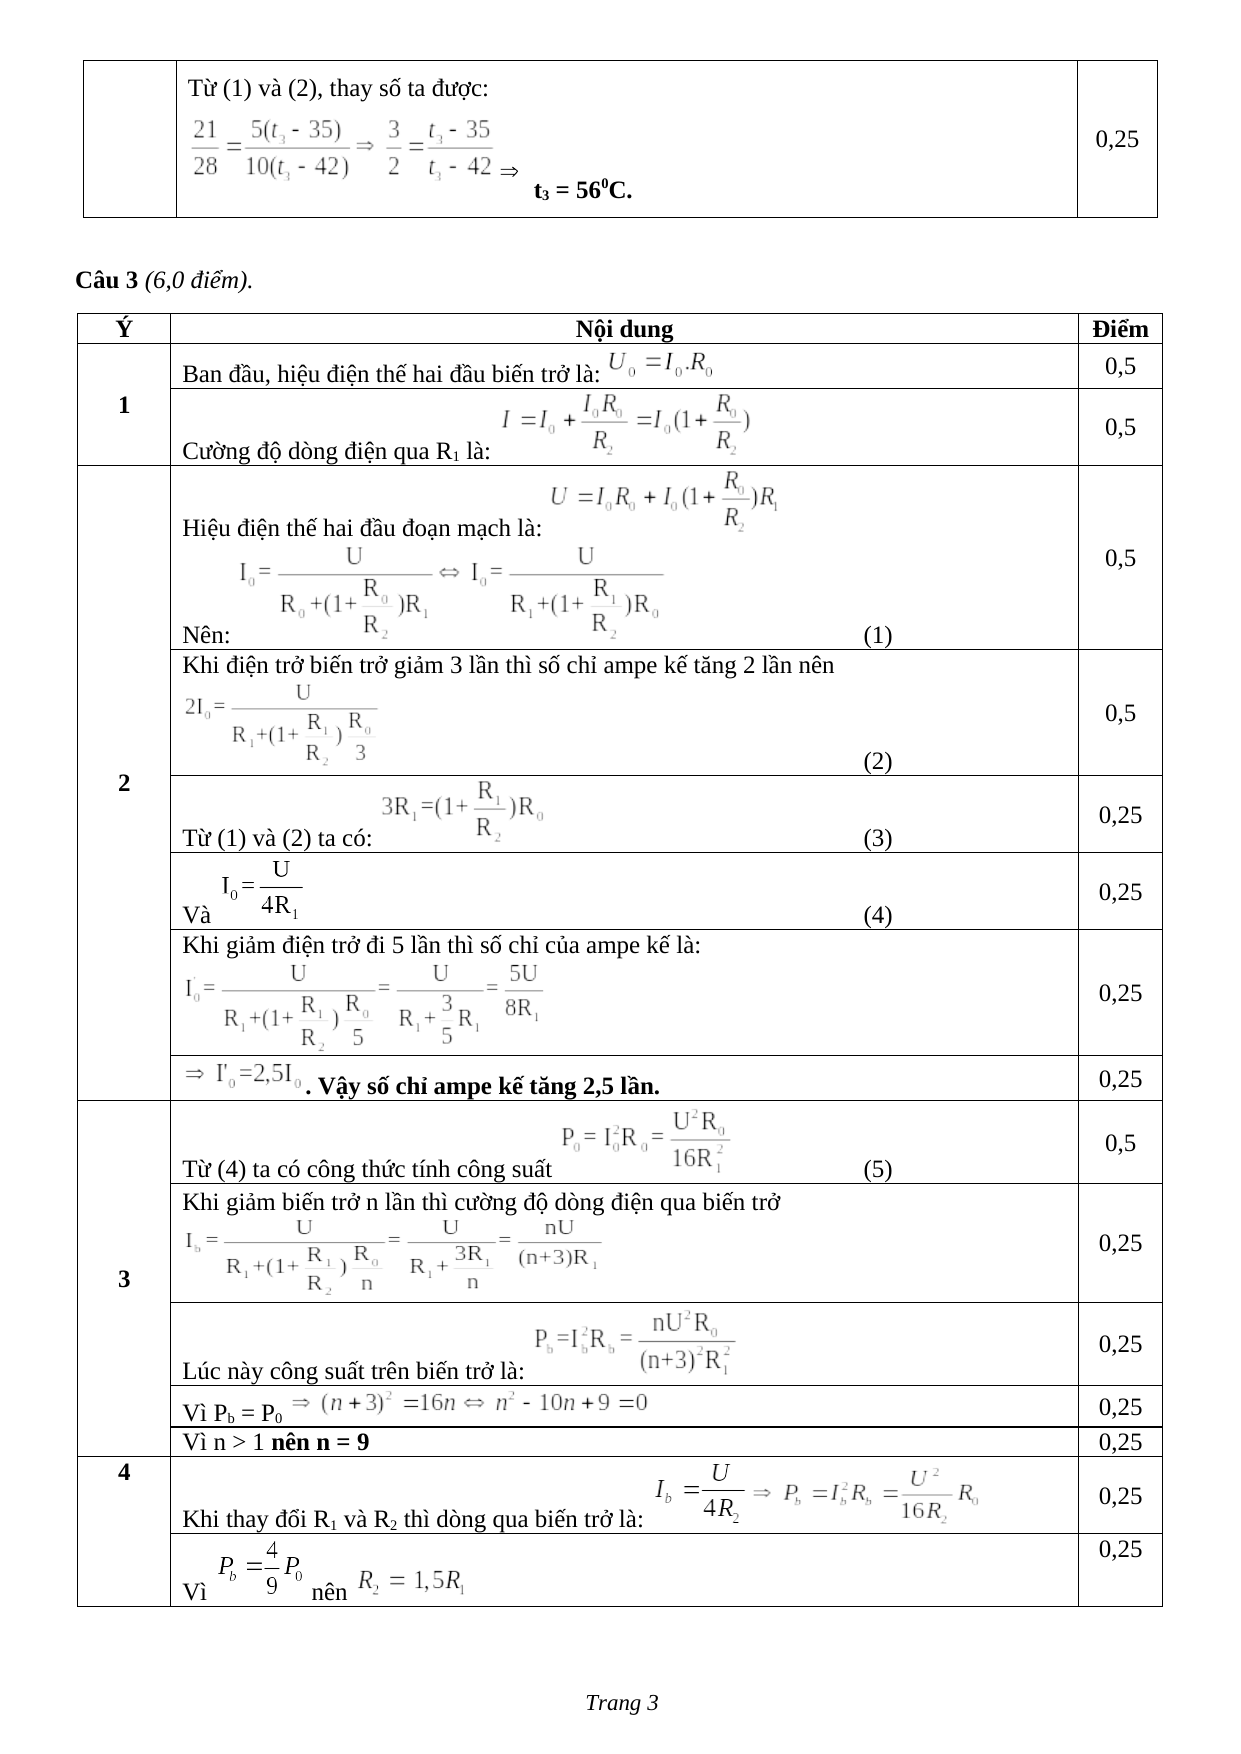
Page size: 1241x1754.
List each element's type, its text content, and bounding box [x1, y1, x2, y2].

table_cell 0,25 [1079, 1056, 1162, 1100]
table_header Ý [78, 314, 170, 343]
table_cell Từ (1) và (2), thay số ta được: t3 = 560C. [177, 61, 1077, 217]
table_cell Từ (4) ta có công thức tính công suất (5) [171, 1101, 1078, 1183]
table_cell 2 [78, 466, 170, 1100]
table_cell 0,25 [1079, 1303, 1162, 1384]
table_cell 0,25 [1079, 853, 1162, 929]
text Câu 3 (6,0 điểm). [75, 265, 1165, 294]
table_cell 1 [78, 344, 170, 465]
table_cell Từ (1) và (2) ta có: (3) [171, 776, 1078, 852]
table_cell Khi giảm điện trở đi 5 lần thì số chỉ của ampe kế là: [171, 930, 1078, 1055]
table_cell 4 [78, 1457, 170, 1606]
table_header Nội dung [171, 314, 1078, 343]
table_cell Và (4) [171, 853, 1078, 929]
table_cell Vì n > 1 nên n = 9 [171, 1428, 1078, 1456]
table_cell Khi giảm biến trở n lần thì cường độ dòng điện qua biến trở [171, 1184, 1078, 1302]
table_cell 0,5 [1079, 389, 1162, 465]
table_cell 0,5 [1079, 344, 1162, 388]
table_cell 0,25 [1079, 1534, 1162, 1606]
table_cell 0,25 [1079, 1386, 1162, 1426]
table_cell Khi điện trở biến trở giảm 3 lần thì số chỉ ampe kế tăng 2 lần nên (2) [171, 650, 1078, 775]
table_cell Hiệu điện thế hai đầu đoạn mạch là: Nên: (1) [171, 466, 1078, 649]
table_cell 0,25 [1079, 1457, 1162, 1533]
table_cell 0,5 [1079, 1101, 1162, 1183]
table_cell 0,25 [1079, 1184, 1162, 1302]
table_cell 0,25 [1079, 1428, 1162, 1456]
table_header Điểm [1079, 314, 1162, 343]
table_cell 0,25 [1078, 61, 1157, 217]
table_cell 0,5 [1079, 650, 1162, 775]
table_cell 0,5 [1079, 466, 1162, 649]
table_cell Vì Pb = P0 [171, 1386, 1078, 1426]
table_cell 0,25 [1079, 930, 1162, 1055]
table_cell . Vậy số chỉ ampe kế tăng 2,5 lần. [171, 1056, 1078, 1100]
table_cell Khi thay đổi R1 và R2 thì dòng qua biến trở là: [171, 1457, 1078, 1533]
table_cell Ban đầu, hiệu điện thế hai đầu biến trở là: [171, 344, 1078, 388]
table_cell Cường độ dòng điện qua R1 là: [171, 389, 1078, 465]
table_cell Vì nên [171, 1534, 1078, 1606]
table_cell Lúc này công suất trên biến trở là: [171, 1303, 1078, 1384]
table_cell 0,25 [1079, 776, 1162, 852]
table_cell 3 [78, 1101, 170, 1456]
